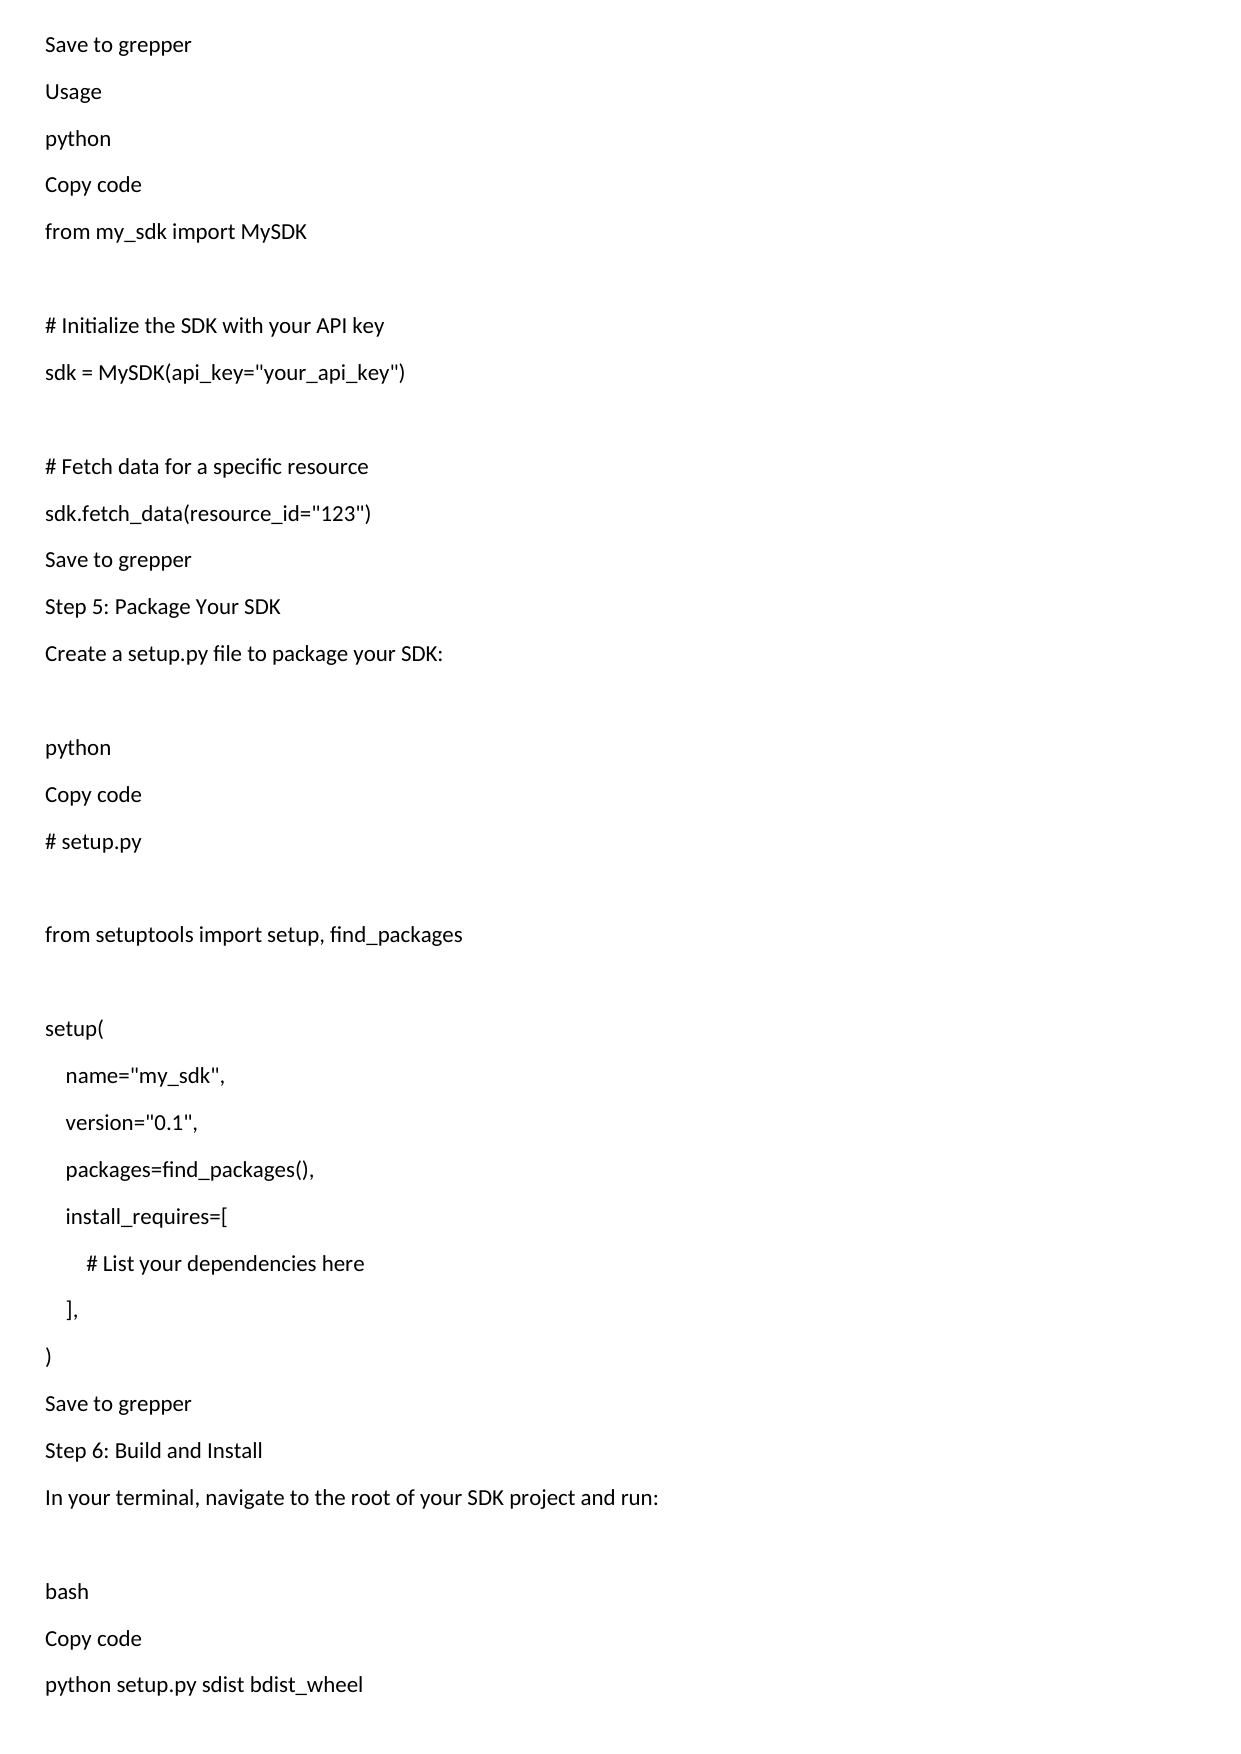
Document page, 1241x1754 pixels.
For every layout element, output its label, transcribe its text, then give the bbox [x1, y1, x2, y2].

text from setuptools import setup, find_packages [45, 921, 1195, 949]
text python [45, 733, 1195, 761]
text Save to grepper [45, 546, 1195, 574]
text sdk.fetch_data(resource_id="123") [45, 499, 1195, 527]
text In your terminal, navigate to the root of your SDK project and run: [45, 1483, 1195, 1511]
text python [45, 124, 1195, 152]
text python setup.py sdist bdist_wheel [45, 1671, 1195, 1699]
text name="my_sdk", [45, 1061, 1195, 1089]
text # List your dependencies here [45, 1249, 1195, 1277]
text Save to grepper [45, 30, 1195, 58]
text Copy code [45, 780, 1195, 808]
text packages=find_packages(), [45, 1155, 1195, 1183]
text version="0.1", [45, 1108, 1195, 1136]
text setup( [45, 1014, 1195, 1042]
text Copy code [45, 1624, 1195, 1652]
text Usage [45, 77, 1195, 105]
text Copy code [45, 171, 1195, 199]
text bash [45, 1577, 1195, 1605]
text ], [45, 1296, 1195, 1324]
text Create a setup.py file to package your SDK: [45, 639, 1195, 667]
text Save to grepper [45, 1389, 1195, 1417]
text from my_sdk import MySDK [45, 217, 1195, 246]
text sdk = MySDK(api_key="your_api_key") [45, 358, 1195, 386]
text install_requires=[ [45, 1202, 1195, 1230]
text # Fetch data for a specific resource [45, 452, 1195, 480]
text # setup.py [45, 827, 1195, 855]
text ) [45, 1342, 1195, 1371]
text Step 6: Build and Install [45, 1436, 1195, 1464]
text Step 5: Package Your SDK [45, 592, 1195, 621]
text # Initialize the SDK with your API key [45, 311, 1195, 339]
